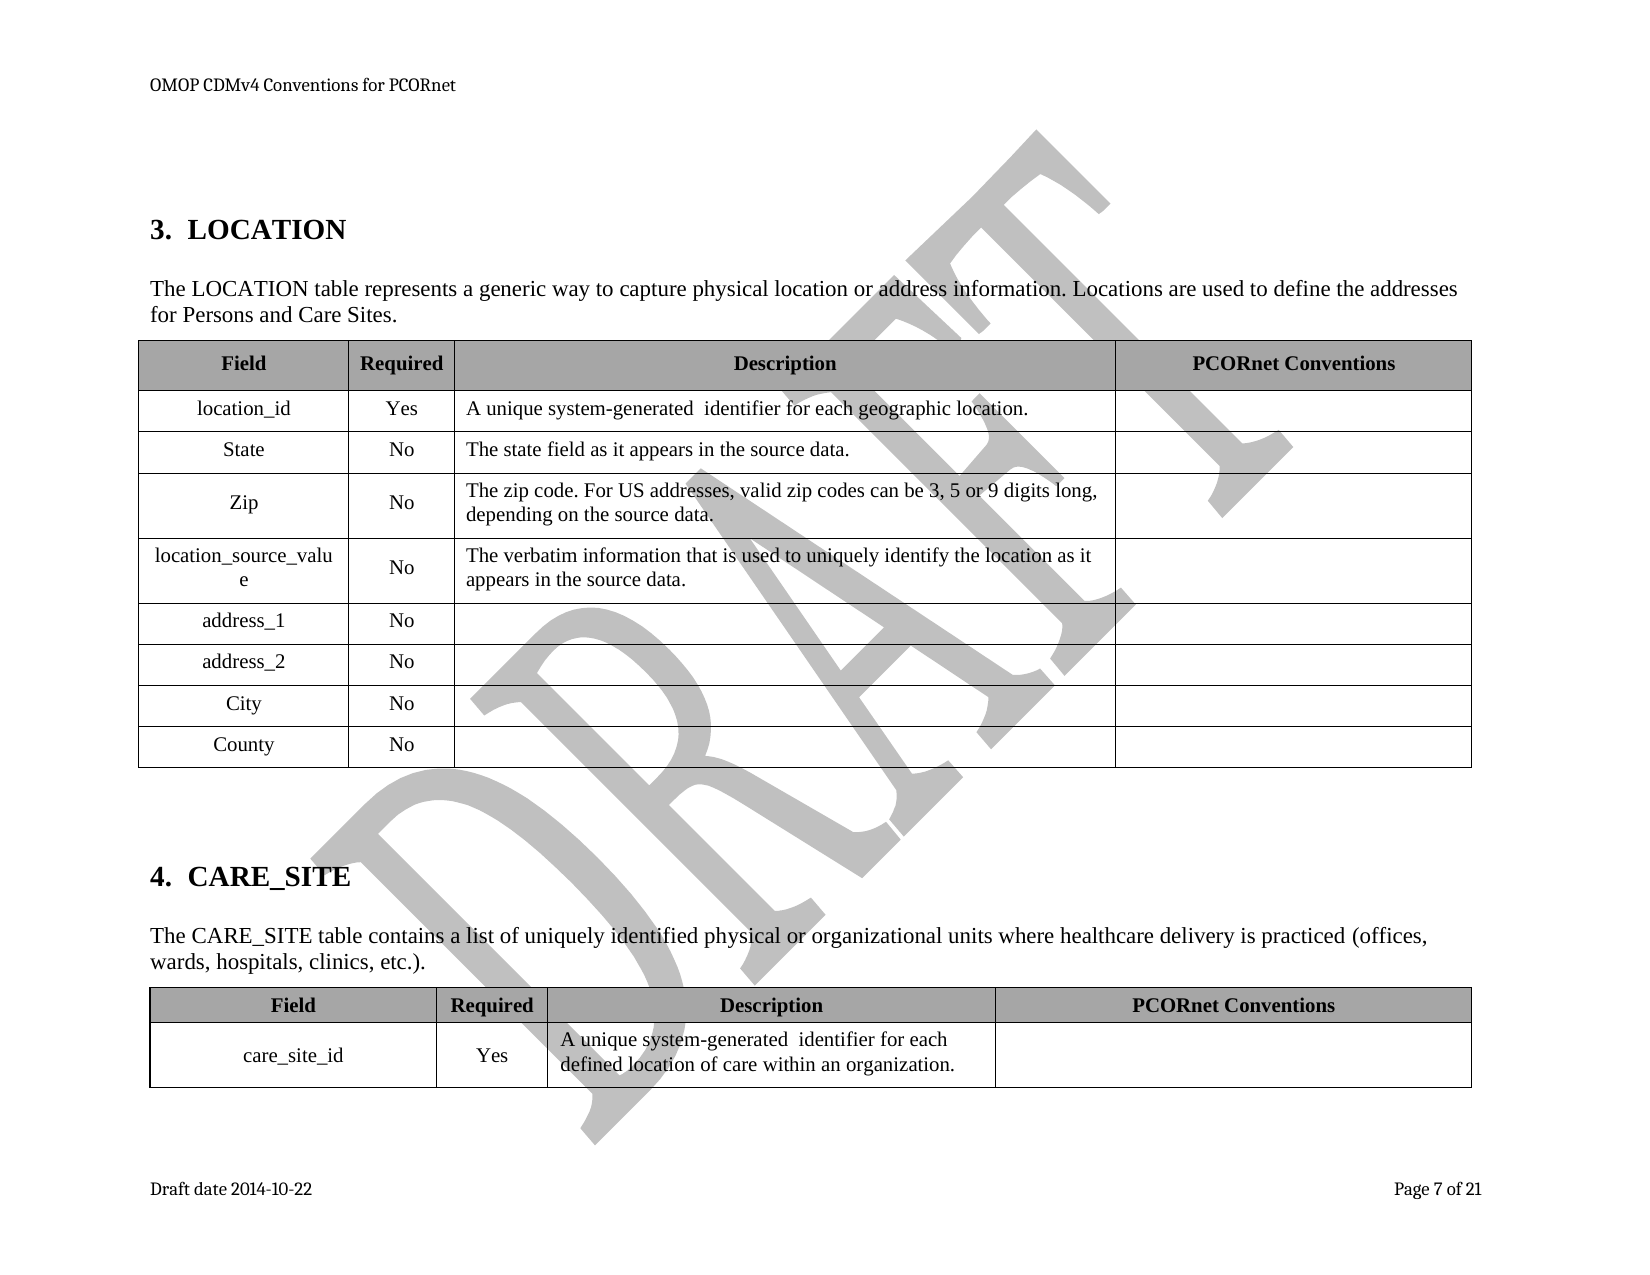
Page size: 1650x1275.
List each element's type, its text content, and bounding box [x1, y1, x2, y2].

table_cell Yes [349, 391, 454, 431]
table_header Description [455, 341, 1115, 390]
table_cell A unique system-generated identifier for each defined location of care within an organization. [548, 1023, 995, 1087]
table_cell [1116, 604, 1471, 644]
table_header Required [349, 341, 454, 390]
table_cell No [349, 686, 454, 726]
table_cell [1116, 686, 1471, 726]
table_header Field [139, 341, 348, 390]
table_cell City [139, 686, 348, 726]
table_cell [1116, 645, 1471, 685]
table_cell A unique system-generated identifier for each geographic location. [455, 391, 1115, 431]
table_cell No [349, 432, 454, 472]
table_cell address_2 [139, 645, 348, 685]
table_cell The zip code. For US addresses, valid zip codes can be 3, 5 or 9 digits long, depending on the source data. [455, 474, 1115, 537]
table_cell location_id [139, 391, 348, 431]
table_cell address_1 [139, 604, 348, 644]
table_cell No [349, 539, 454, 603]
table_cell State [139, 432, 348, 472]
table_header Description [548, 988, 995, 1022]
table_header Field [151, 988, 436, 1022]
text The Care_Site table contains a list of uniquely identified physical or organizational units where healthcare delivery is practiced (offices, wards, hospitals, clinics, etc.). [150, 922, 1481, 975]
table_header Required [437, 988, 547, 1022]
table_header PCORnet Conventions [1116, 341, 1471, 390]
subtitle LOCATION [150, 212, 1481, 246]
table_cell The state field as it appears in the source data. [455, 432, 1115, 472]
table_cell The verbatim information that is used to uniquely identify the location as it appears in the source data. [455, 539, 1115, 603]
table_cell [455, 604, 1115, 644]
table_cell No [349, 474, 454, 537]
table_cell [996, 1023, 1471, 1087]
table_cell care_site_id [151, 1023, 436, 1087]
table_cell [455, 727, 1115, 767]
table_cell No [349, 604, 454, 644]
table_cell [1116, 432, 1471, 472]
subtitle CARE_SITE [150, 859, 1481, 893]
table_cell [1116, 727, 1471, 767]
table_cell No [349, 645, 454, 685]
text The Location table represents a generic way to capture physical location or address information. Locations are used to define the addresses for Persons and Care Sites. [150, 275, 1481, 328]
table_cell Zip [139, 474, 348, 537]
table_cell [1116, 539, 1471, 603]
table_cell [1116, 474, 1471, 537]
table_cell [1116, 391, 1471, 431]
table_cell Yes [437, 1023, 547, 1087]
table_cell No [349, 727, 454, 767]
table_cell [455, 686, 1115, 726]
table_cell [455, 645, 1115, 685]
table_cell location_source_value [139, 539, 348, 603]
table_header PCORnet Conventions [996, 988, 1471, 1022]
table_cell County [139, 727, 348, 767]
